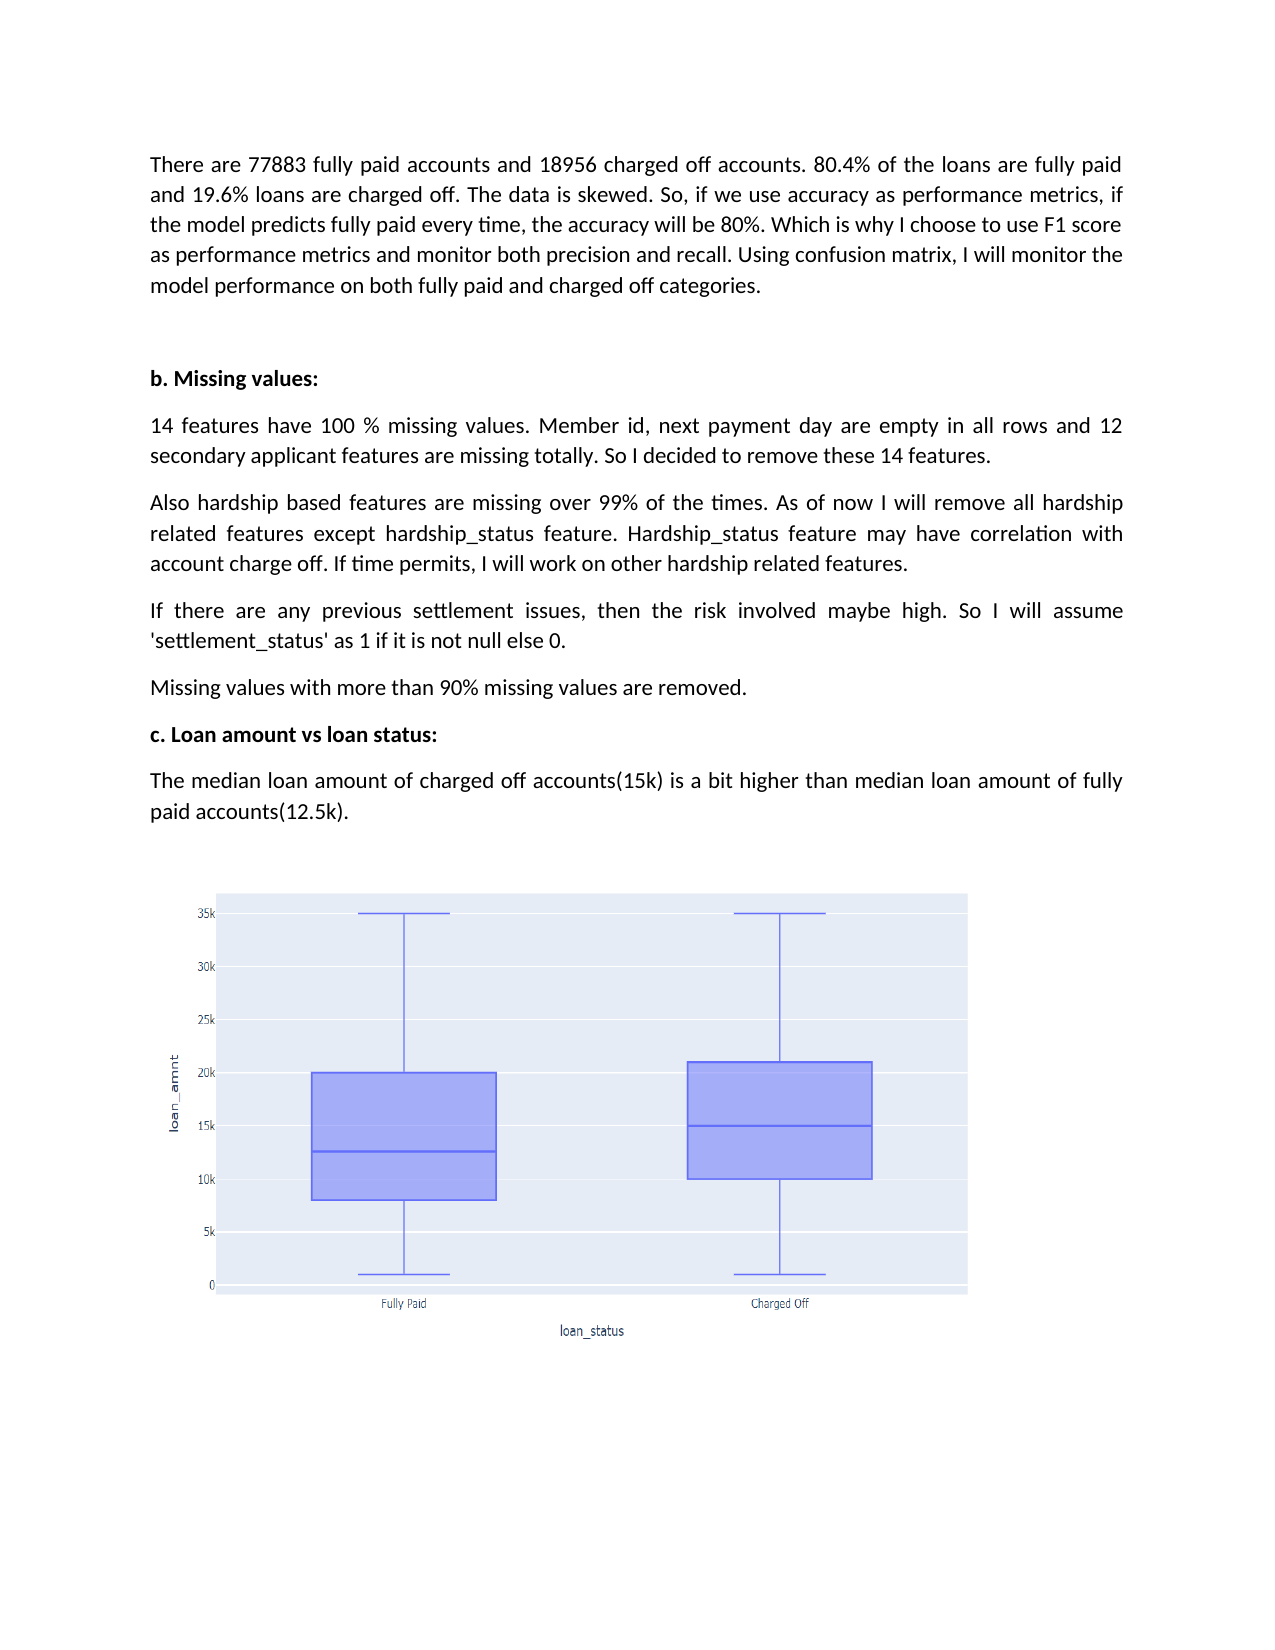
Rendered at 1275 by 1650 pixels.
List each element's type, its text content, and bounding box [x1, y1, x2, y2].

text b. Missing values: [150, 364, 1125, 393]
text Missing values with more than 90% missing values are removed. [150, 673, 1125, 701]
text c. Loan amount vs loan status: [150, 720, 1125, 748]
text If there are any previous settlement issues, then the risk involved maybe high. So I will assume 'settlement_status' as 1 if it is not null else 0. [150, 596, 1125, 654]
text There are 77883 fully paid accounts and 18956 charged off accounts. 80.4% of the loans are fully paid and 19.6% loans are charged off. The data is skewed. So, if we use accuracy as performance metrics, if the model predicts fully paid every time, the accuracy will be 80%. Which is why I choose to use F1 score as performance metrics and monitor both precision and recall. Using confusion matrix, I will monitor the model performance on both fully paid and charged off categories. [150, 150, 1125, 299]
picture [150, 843, 980, 1360]
text 14 features have 100 % missing values. Member id, next payment day are empty in all rows and 12 secondary applicant features are missing totally. So I decided to remove these 14 features. [150, 411, 1125, 470]
text Also hardship based features are missing over 99% of the times. As of now I will remove all hardship related features except hardship_status feature. Hardship_status feature may have correlation with account charge off. If time permits, I will work on other hardship related features. [150, 488, 1125, 577]
text The median loan amount of charged off accounts(15k) is a bit higher than median loan amount of fully paid accounts(12.5k). [150, 767, 1125, 825]
